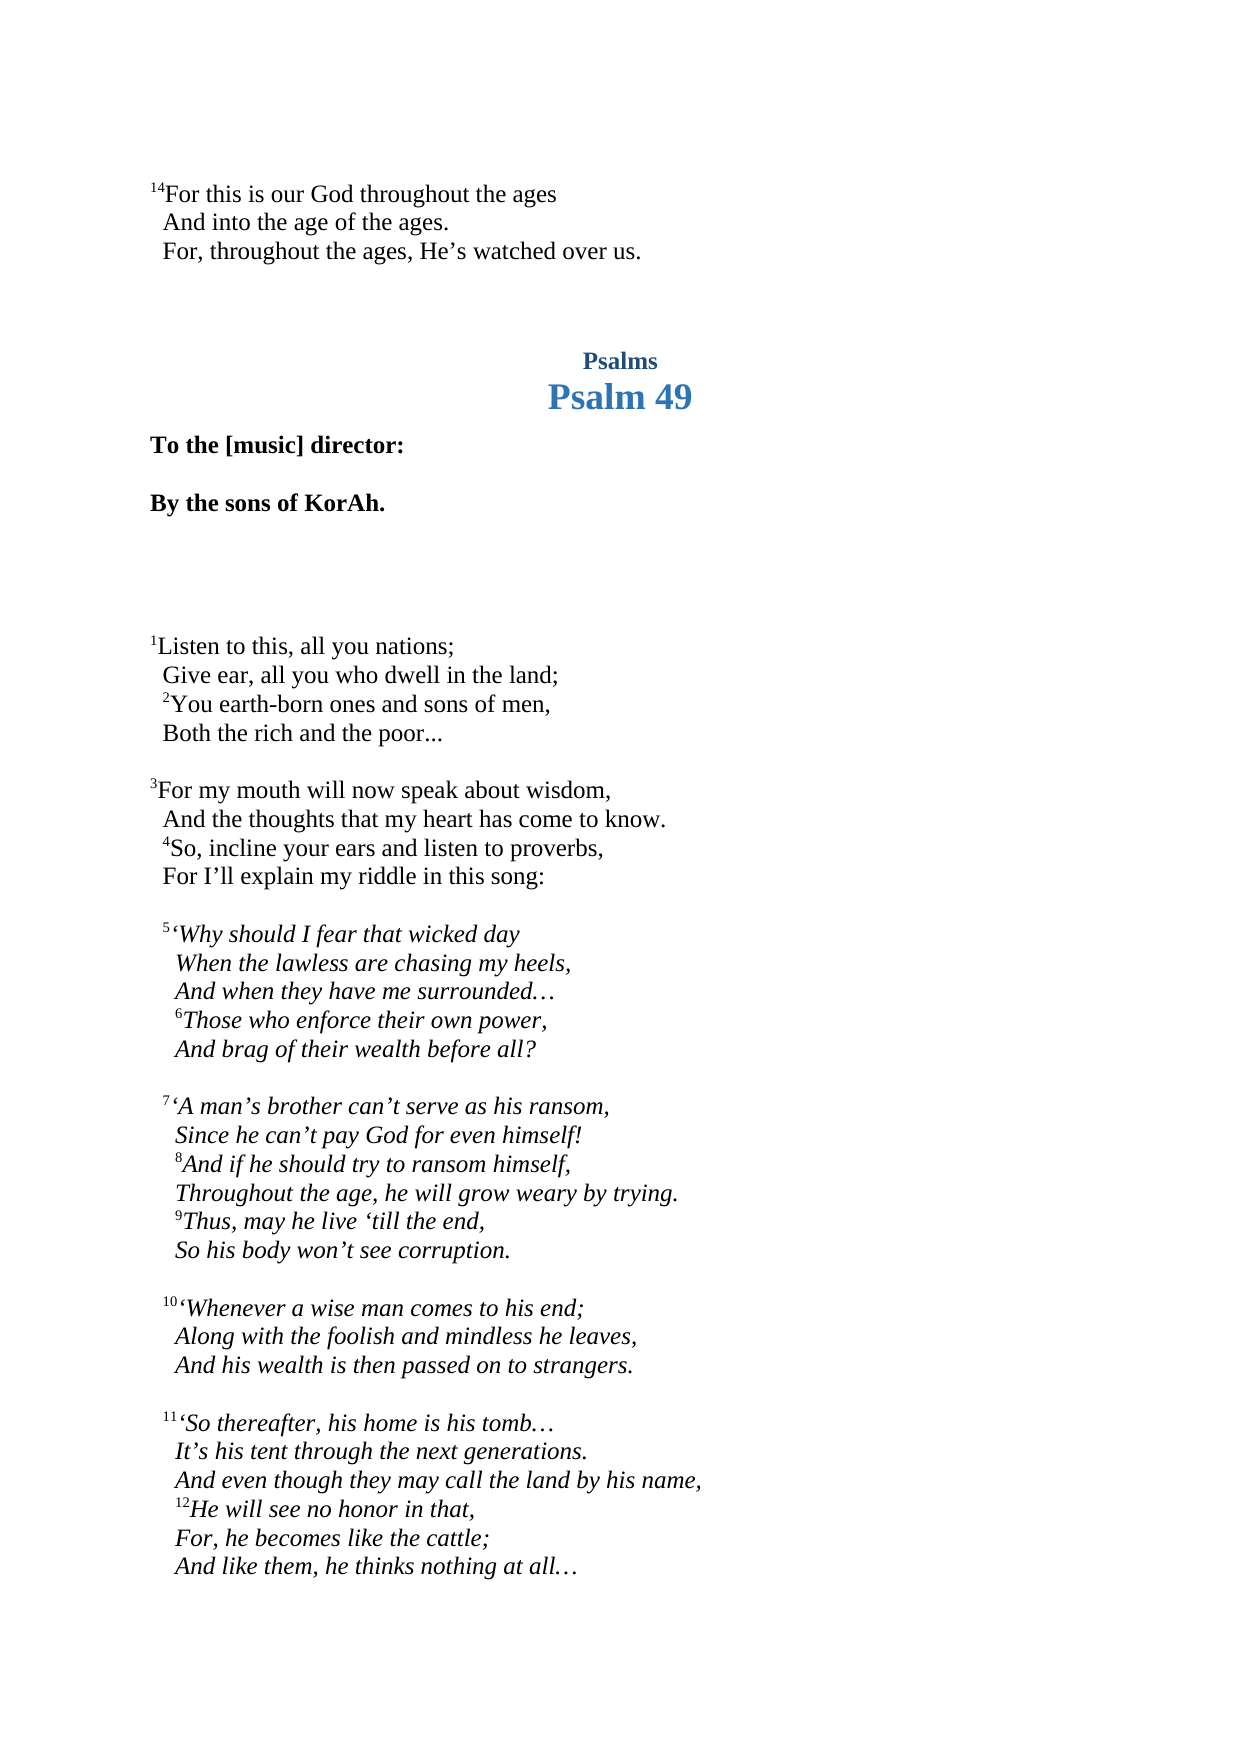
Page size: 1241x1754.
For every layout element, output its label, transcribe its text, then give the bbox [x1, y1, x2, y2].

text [150, 150, 1090, 294]
subtitle Psalm 49 [150, 374, 1090, 418]
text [150, 430, 1090, 1580]
subtitle Psalms [150, 346, 1090, 374]
